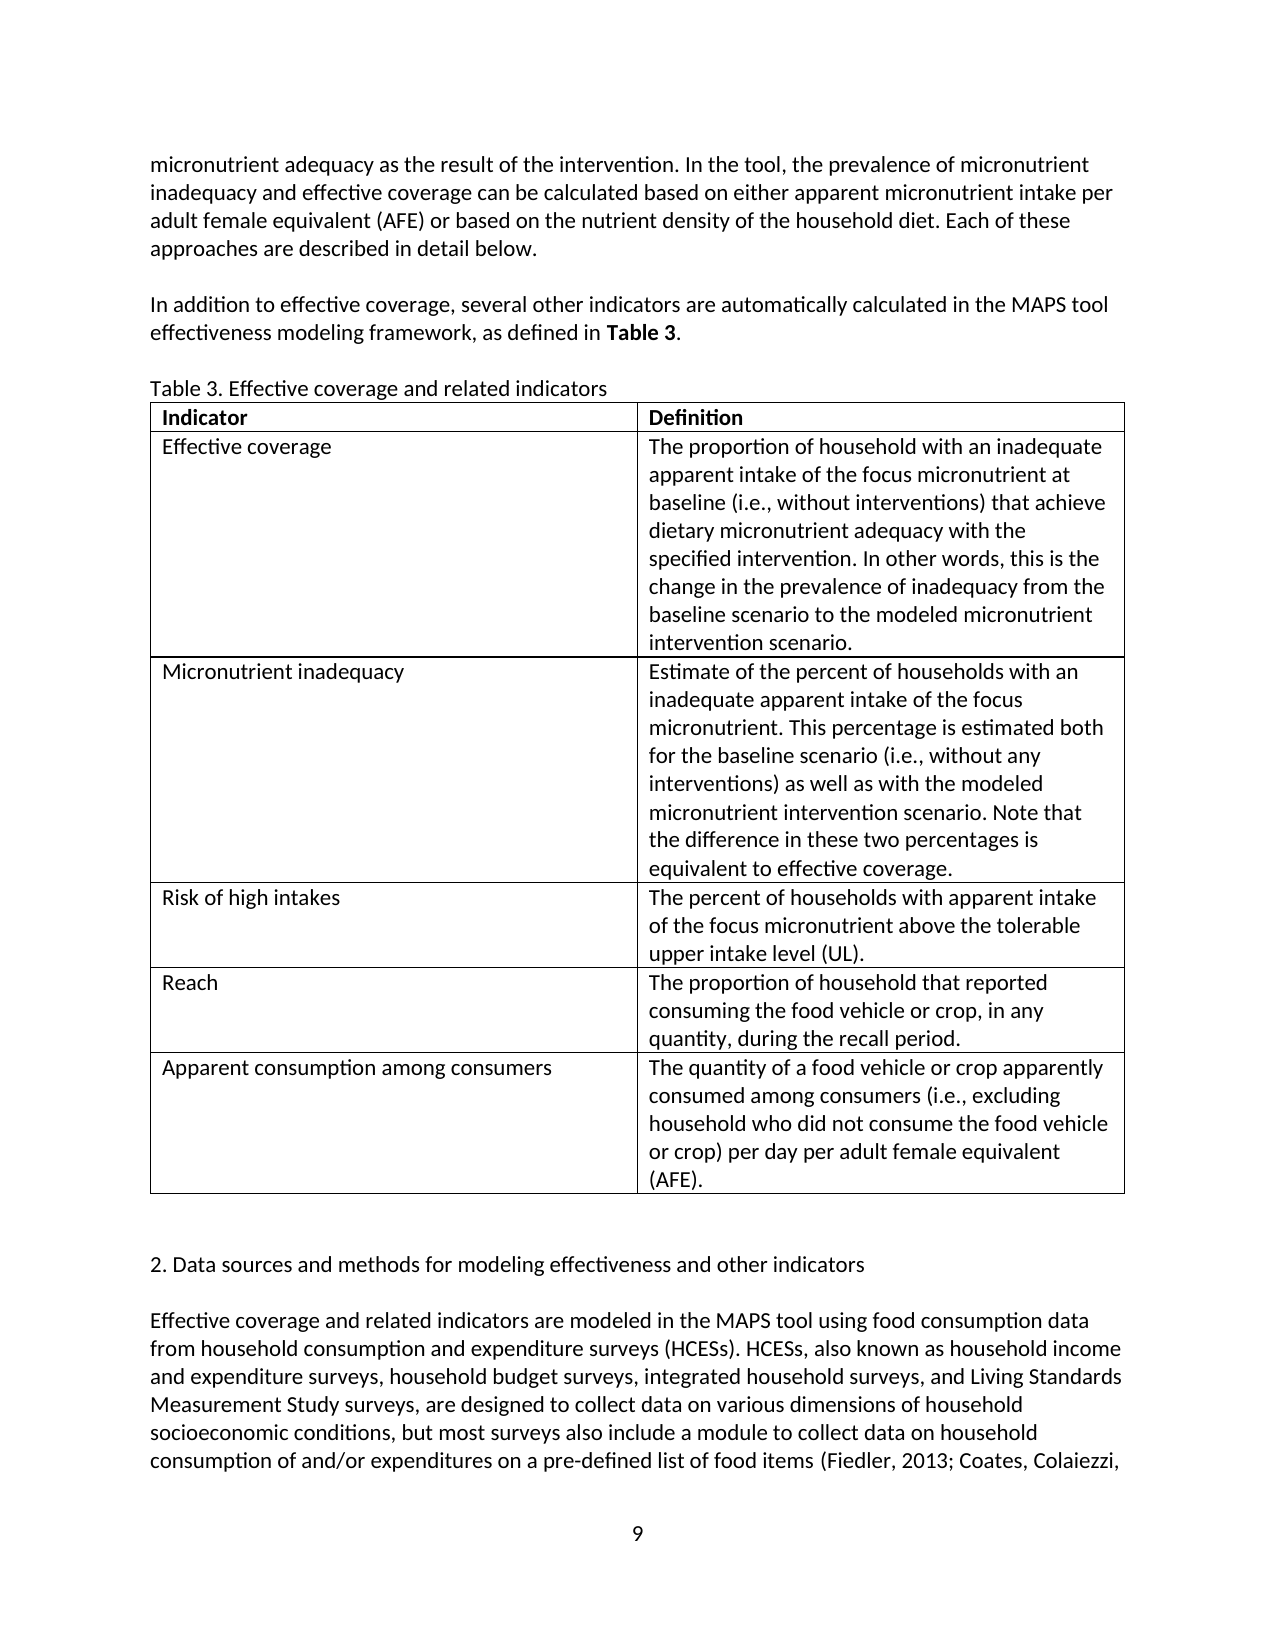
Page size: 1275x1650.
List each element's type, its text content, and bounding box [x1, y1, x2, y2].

table_cell Risk of high intakes [151, 883, 637, 967]
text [150, 150, 1125, 262]
table_cell Estimate of the percent of households with an inadequate apparent intake of the focus micronutrient. This percentage is estimated both for the baseline scenario (i.e., without any interventions) as well as with the modeled micronutrient intervention scenario. Note that the difference in these two percentages is equivalent to effective coverage. [638, 658, 1124, 882]
table_cell The proportion of household with an inadequate apparent intake of the focus micronutrient at baseline (i.e., without interventions) that achieve dietary micronutrient adequacy with the specified intervention. In other words, this is the change in the prevalence of inadequacy from the baseline scenario to the modeled micronutrient intervention scenario. [638, 432, 1124, 656]
table_cell The proportion of household that reported consuming the food vehicle or crop, in any quantity, during the recall period. [638, 968, 1124, 1052]
text Table 3. Effective coverage and related indicators [150, 374, 1125, 402]
table_cell Reach [151, 968, 637, 1052]
text 2. Data sources and methods for modeling effectiveness and other indicators [150, 1250, 1125, 1278]
table_header Definition [638, 403, 1124, 431]
table_cell Apparent consumption among consumers [151, 1053, 637, 1193]
table_cell The percent of households with apparent intake of the focus micronutrient above the tolerable upper intake level (UL). [638, 883, 1124, 967]
table_header Indicator [151, 403, 637, 431]
table_cell Effective coverage [151, 432, 637, 656]
table_cell The quantity of a food vehicle or crop apparently consumed among consumers (i.e., excluding household who did not consume the food vehicle or crop) per day per adult female equivalent (AFE). [638, 1053, 1124, 1193]
table_cell Micronutrient inadequacy [151, 658, 637, 882]
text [150, 1306, 1125, 1474]
text In addition to effective coverage, several other indicators are automatically calculated in the MAPS tool effectiveness modeling framework, as defined in Table 3. [150, 290, 1125, 346]
